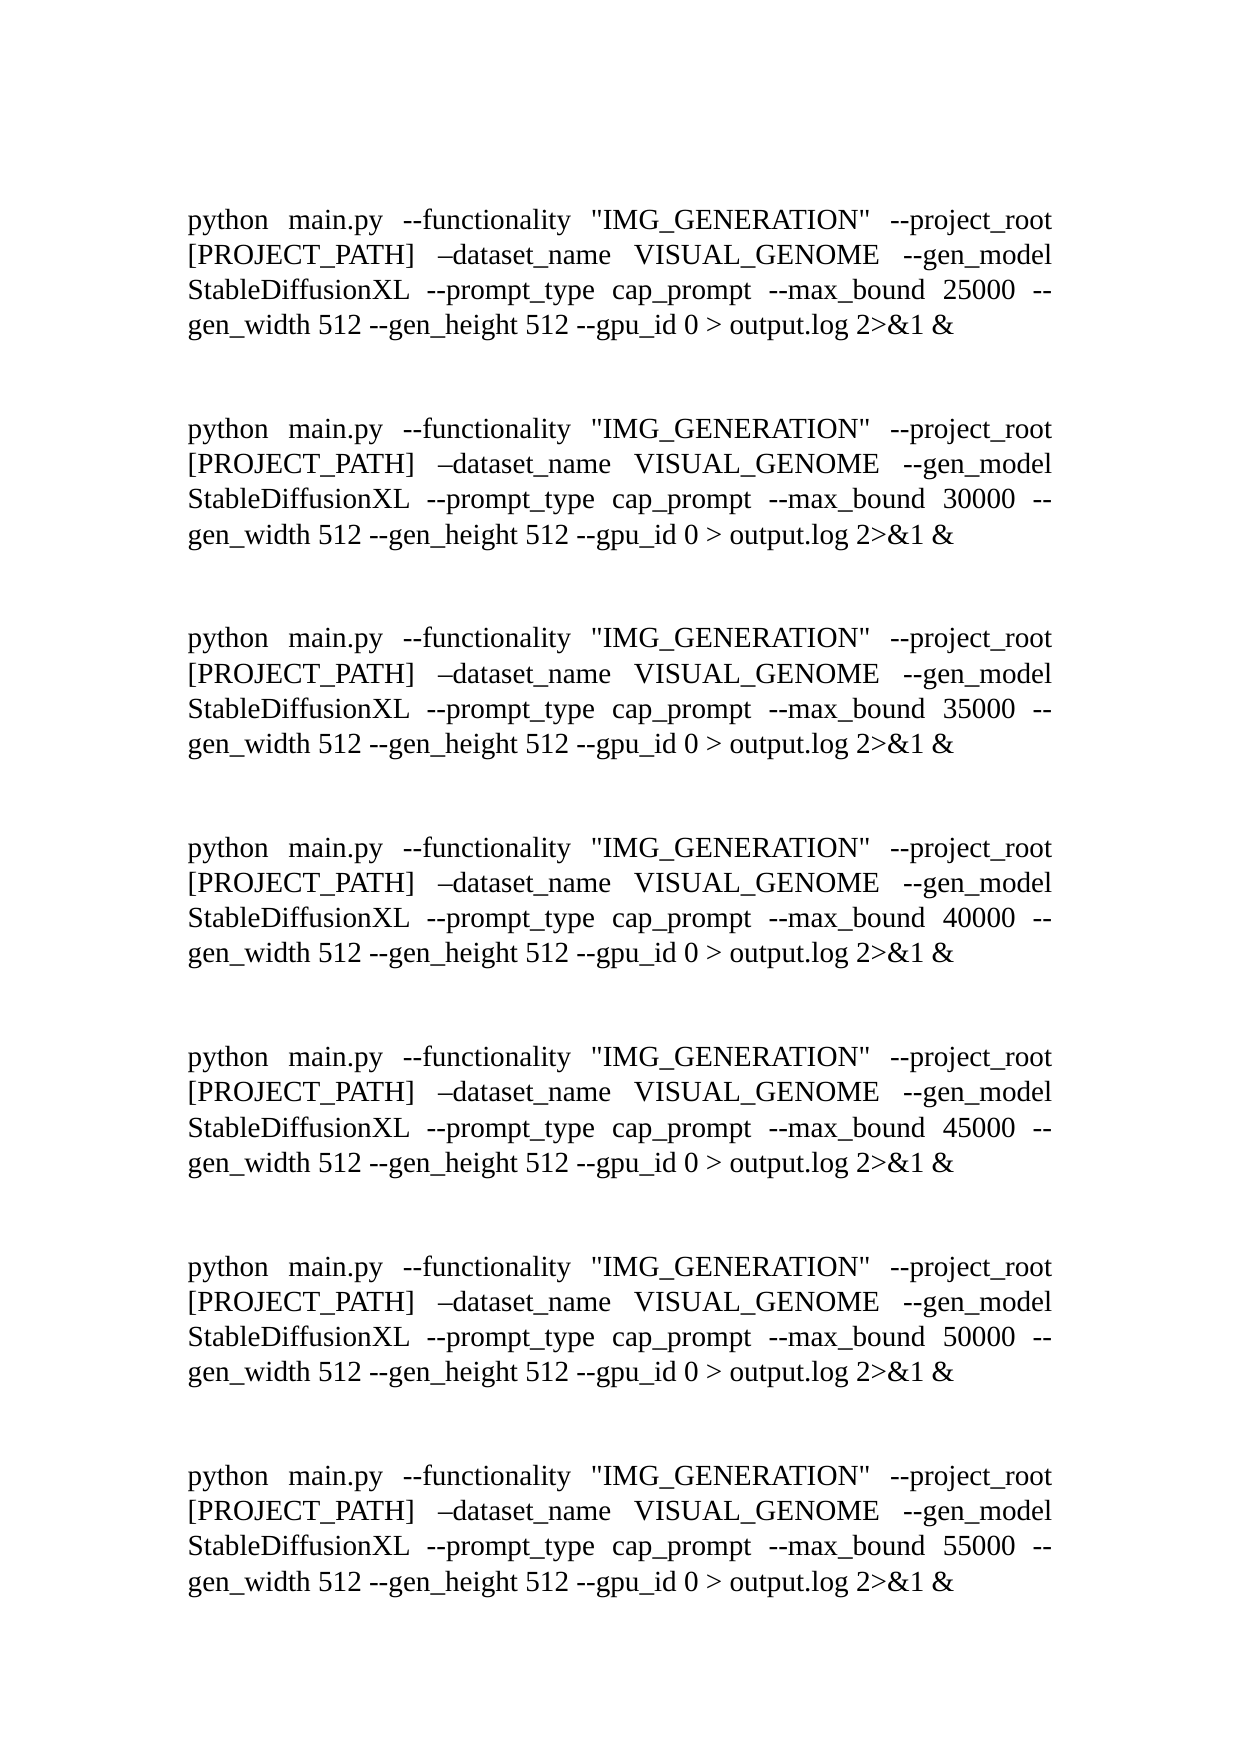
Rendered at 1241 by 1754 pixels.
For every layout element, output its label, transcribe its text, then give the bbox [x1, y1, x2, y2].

text python main.py --functionality "IMG_GENERATION" --project_root [PROJECT_PATH] –dataset_name VISUAL_GENOME --gen_model StableDiffusionXL --prompt_type cap_prompt --max_bound 40000 --gen_width 512 --gen_height 512 --gpu_id 0 > output.log 2>&1 & [187, 830, 1053, 969]
text python main.py --functionality "IMG_GENERATION" --project_root [PROJECT_PATH] –dataset_name VISUAL_GENOME --gen_model StableDiffusionXL --prompt_type cap_prompt --max_bound 30000 --gen_width 512 --gen_height 512 --gpu_id 0 > output.log 2>&1 & [187, 411, 1053, 550]
text python main.py --functionality "IMG_GENERATION" --project_root [PROJECT_PATH] –dataset_name VISUAL_GENOME --gen_model StableDiffusionXL --prompt_type cap_prompt --max_bound 45000 --gen_width 512 --gen_height 512 --gpu_id 0 > output.log 2>&1 & [187, 1039, 1053, 1178]
text python main.py --functionality "IMG_GENERATION" --project_root [PROJECT_PATH] –dataset_name VISUAL_GENOME --gen_model StableDiffusionXL --prompt_type cap_prompt --max_bound 25000 --gen_width 512 --gen_height 512 --gpu_id 0 > output.log 2>&1 & [187, 202, 1053, 341]
text python main.py --functionality "IMG_GENERATION" --project_root [PROJECT_PATH] –dataset_name VISUAL_GENOME --gen_model StableDiffusionXL --prompt_type cap_prompt --max_bound 50000 --gen_width 512 --gen_height 512 --gpu_id 0 > output.log 2>&1 & [187, 1249, 1053, 1388]
text python main.py --functionality "IMG_GENERATION" --project_root [PROJECT_PATH] –dataset_name VISUAL_GENOME --gen_model StableDiffusionXL --prompt_type cap_prompt --max_bound 55000 --gen_width 512 --gen_height 512 --gpu_id 0 > output.log 2>&1 & [187, 1458, 1053, 1597]
text python main.py --functionality "IMG_GENERATION" --project_root [PROJECT_PATH] –dataset_name VISUAL_GENOME --gen_model StableDiffusionXL --prompt_type cap_prompt --max_bound 35000 --gen_width 512 --gen_height 512 --gpu_id 0 > output.log 2>&1 & [187, 621, 1053, 760]
